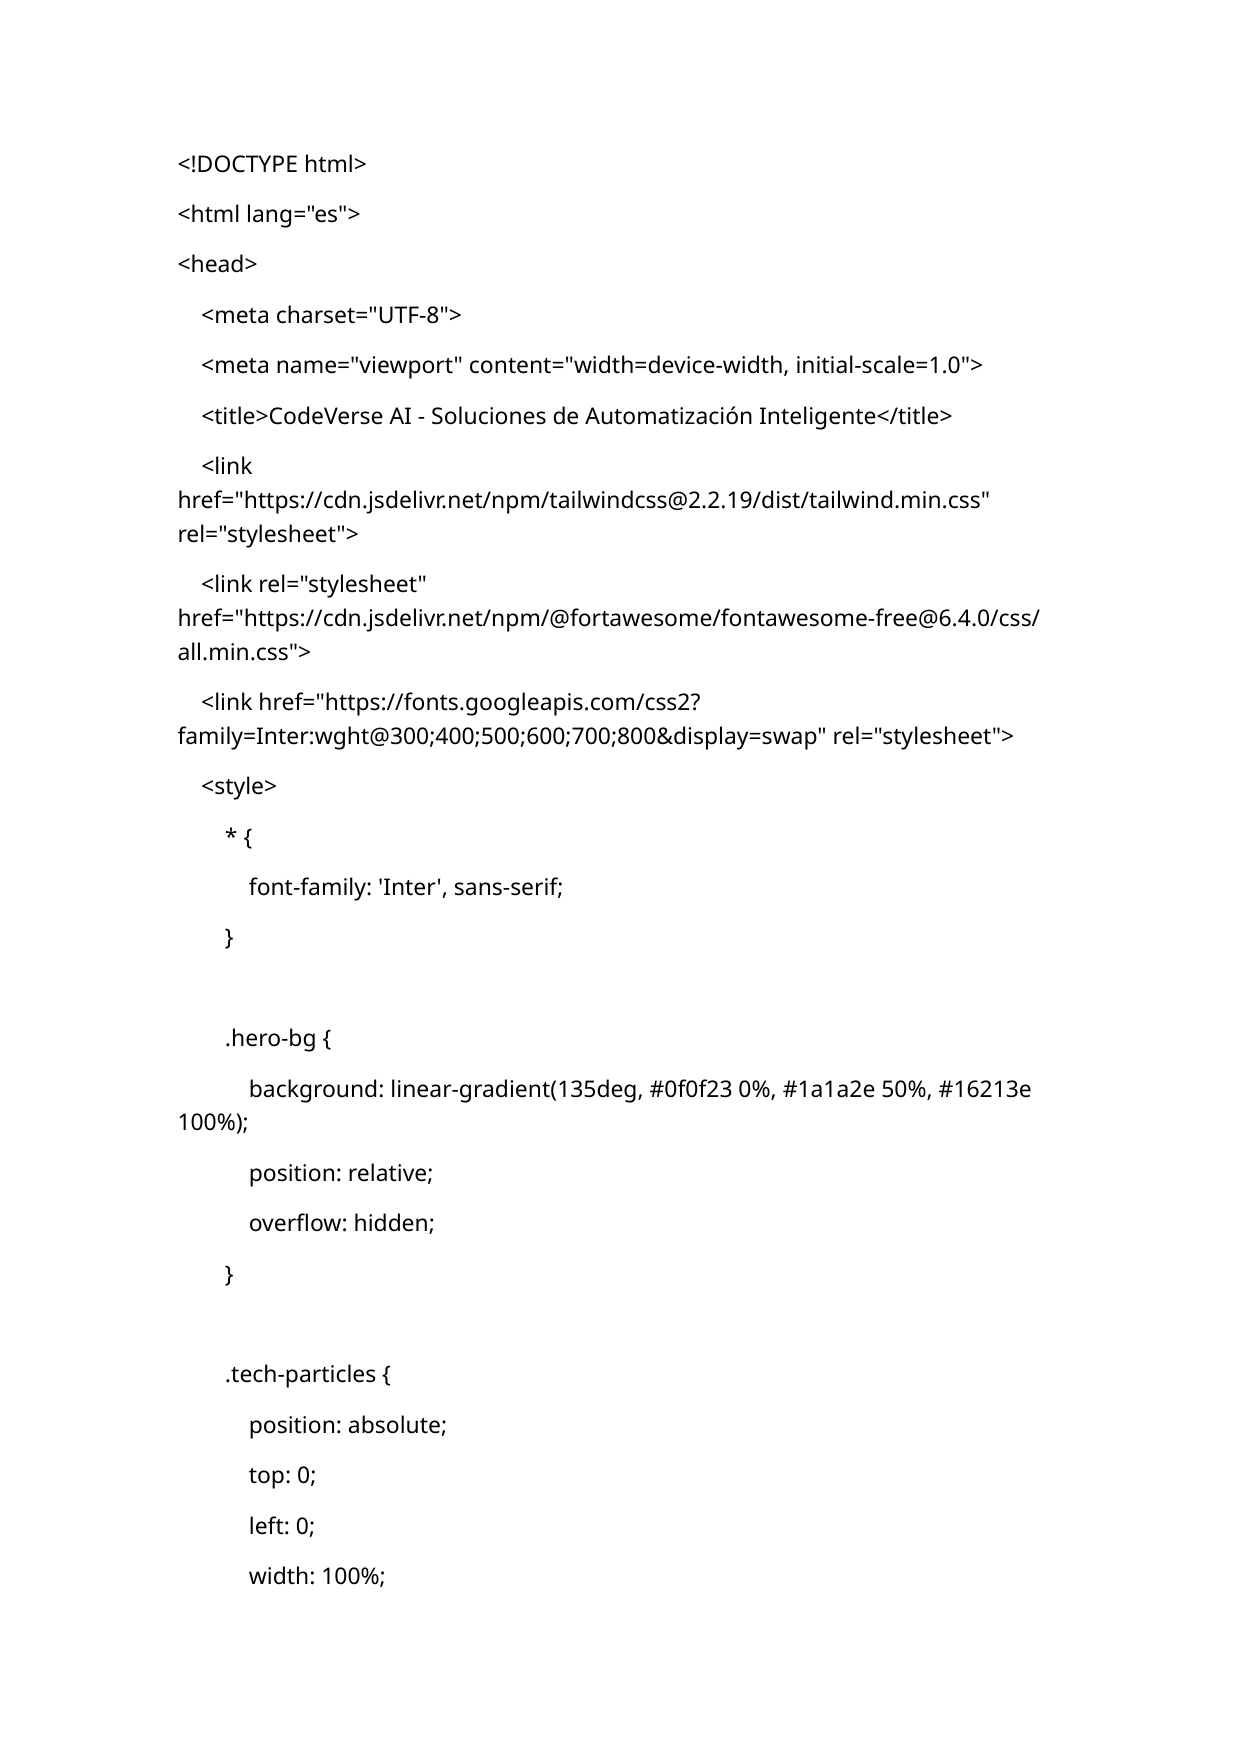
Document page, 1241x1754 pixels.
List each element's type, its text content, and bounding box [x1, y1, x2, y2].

text <link href="https://fonts.googleapis.com/css2?family=Inter:wght@300;400;500;600;700;800&display=swap" rel="stylesheet"> [177, 686, 1063, 751]
text <head> [177, 248, 1063, 280]
text background: linear-gradient(135deg, #0f0f23 0%, #1a1a2e 50%, #16213e 100%); [177, 1073, 1063, 1138]
text overflow: hidden; [177, 1207, 1063, 1238]
text } [177, 921, 1063, 953]
text left: 0; [177, 1510, 1063, 1541]
text .tech-particles { [177, 1358, 1063, 1390]
text position: absolute; [177, 1409, 1063, 1440]
text <html lang="es"> [177, 198, 1063, 229]
text <!DOCTYPE html> [177, 148, 1063, 179]
text <meta name="viewport" content="width=device-width, initial-scale=1.0"> [177, 349, 1063, 381]
text <style> [177, 770, 1063, 801]
text * { [177, 821, 1063, 852]
text <link rel="stylesheet" href="https://cdn.jsdelivr.net/npm/@fortawesome/fontawesome-free@6.4.0/css/all.min.css"> [177, 568, 1063, 667]
text position: relative; [177, 1157, 1063, 1188]
text <meta charset="UTF-8"> [177, 299, 1063, 330]
text width: 100%; [177, 1560, 1063, 1591]
text } [177, 1258, 1063, 1289]
text <link href="https://cdn.jsdelivr.net/npm/tailwindcss@2.2.19/dist/tailwind.min.css" rel="stylesheet"> [177, 450, 1063, 549]
text top: 0; [177, 1459, 1063, 1491]
text .hero-bg { [177, 1022, 1063, 1053]
text <title>CodeVerse AI - Soluciones de Automatización Inteligente</title> [177, 400, 1063, 431]
text font-family: 'Inter', sans-serif; [177, 871, 1063, 902]
